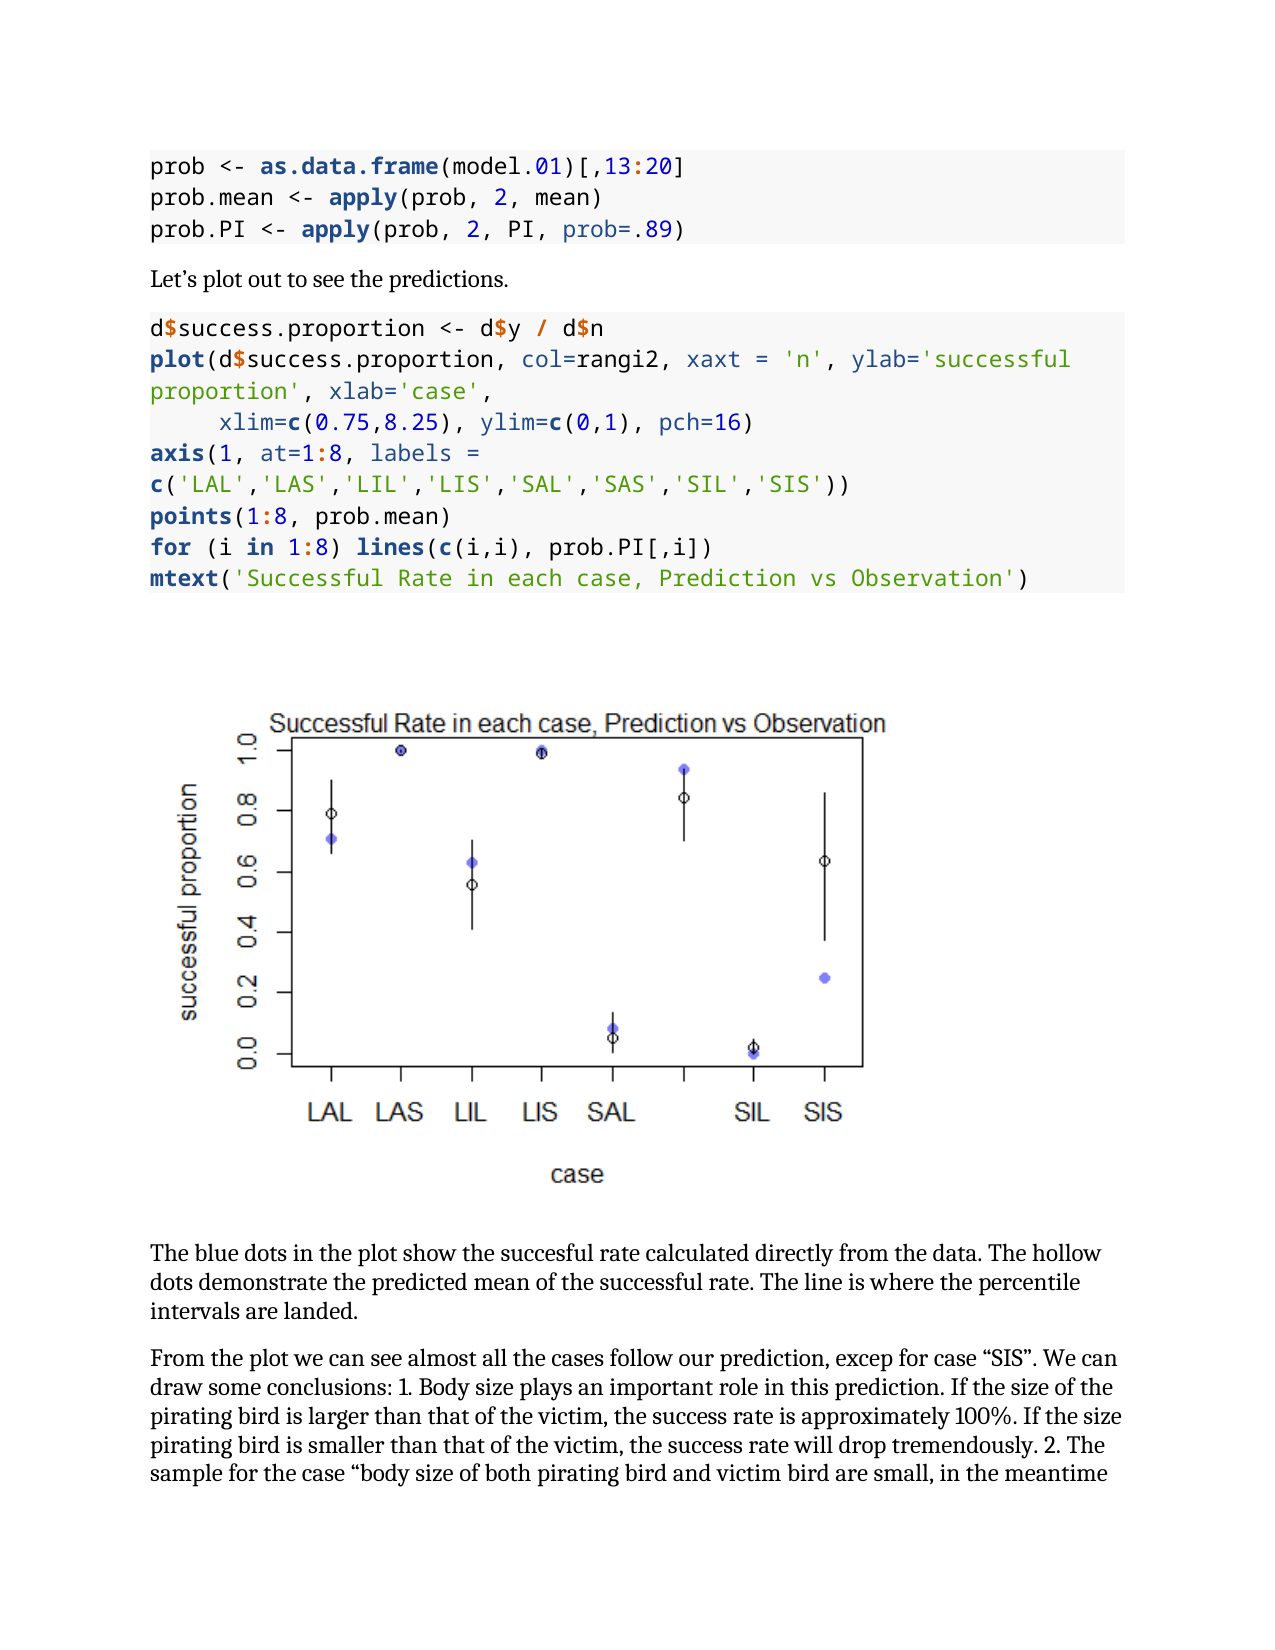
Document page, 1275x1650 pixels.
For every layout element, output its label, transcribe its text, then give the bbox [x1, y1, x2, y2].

text d$success.proportion <- d$y / d$n plot(d$success.proportion, col=rangi2, xaxt = 'n', ylab='successful proportion', xlab='case', xlim=c(0.75,8.25), ylim=c(0,1), pch=16) axis(1, at=1:8, labels = c('LAL','LAS','LIL','LIS','SAL','SAS','SIL','SIS')) points(1:8, prob.mean) for (i in 1:8) lines(c(i,i), prob.PI[,i]) mtext('Successful Rate in each case, Prediction vs Observation') [150, 312, 1125, 593]
text The blue dots in the plot show the succesful rate calculated directly from the data. The hollow dots demonstrate the predicted mean of the successful rate. The line is where the percentile intervals are landed. [150, 1239, 1125, 1326]
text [150, 1344, 1125, 1488]
text prob <- as.data.frame(model.01)[,13:20] prob.mean <- apply(prob, 2, mean) prob.PI <- apply(prob, 2, PI, prob=.89) [150, 150, 1125, 244]
picture [168, 614, 927, 1221]
text Let’s plot out to see the predictions. [150, 264, 1125, 293]
